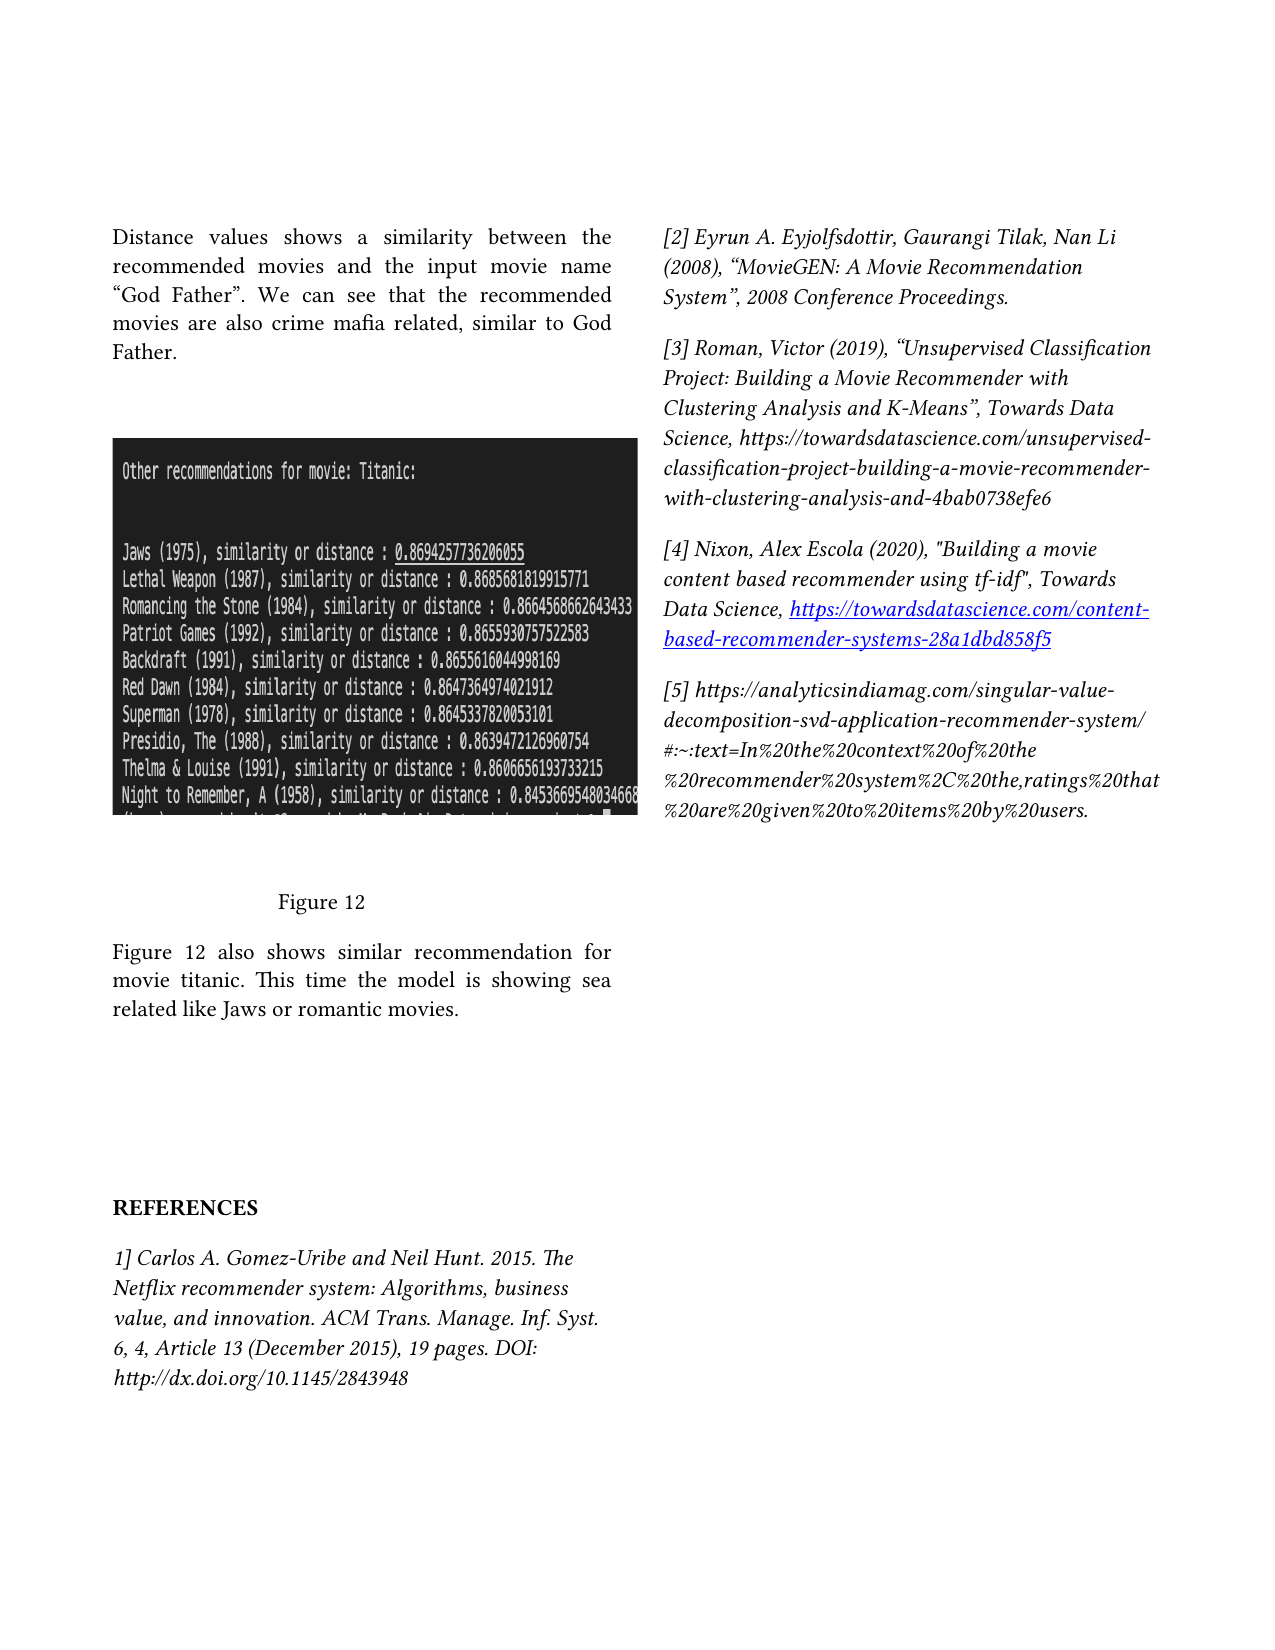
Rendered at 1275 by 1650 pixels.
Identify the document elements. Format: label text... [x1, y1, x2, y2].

text REFERENCES [112, 1194, 612, 1221]
text 1] Carlos A. Gomez-Uribe and Neil Hunt. 2015. The Netflix recommender system: Algorithms, business value, and innovation. ACM Trans. Manage. Inf. Syst. 6, 4, Article 13 (December 2015), 19 pages. DOI: http://dx.doi.org/10.1145/2843948 [112, 1245, 612, 1391]
picture [112, 438, 638, 815]
text Figure 12 [112, 889, 612, 915]
text [5] https://analyticsindiamag.com/singular-value-decomposition-svd-application-recommender-system/#:~:text=In%20the%20context%20of%20the%20recommender%20system%2C%20the,ratings%20that%20are%20given%20to%20items%20by%20users. [662, 676, 1162, 823]
text [4] Nixon, Alex Escola (2020), "Building a movie content based recommender using tf-idf", Towards Data Science, https://towardsdatascience.com/content-based-recommender-systems-28a1dbd858f5 [662, 536, 1162, 652]
text [2] Eyrun A. Eyjolfsdottir, Gaurangi Tilak, Nan Li (2008), “MovieGEN: A Movie Recommendation System”, 2008 Conference Proceedings. [662, 224, 1162, 310]
text Figure 12 also shows similar recommendation for movie titanic. This time the model is showing sea related like Jaws or romantic movies. [112, 939, 612, 1022]
